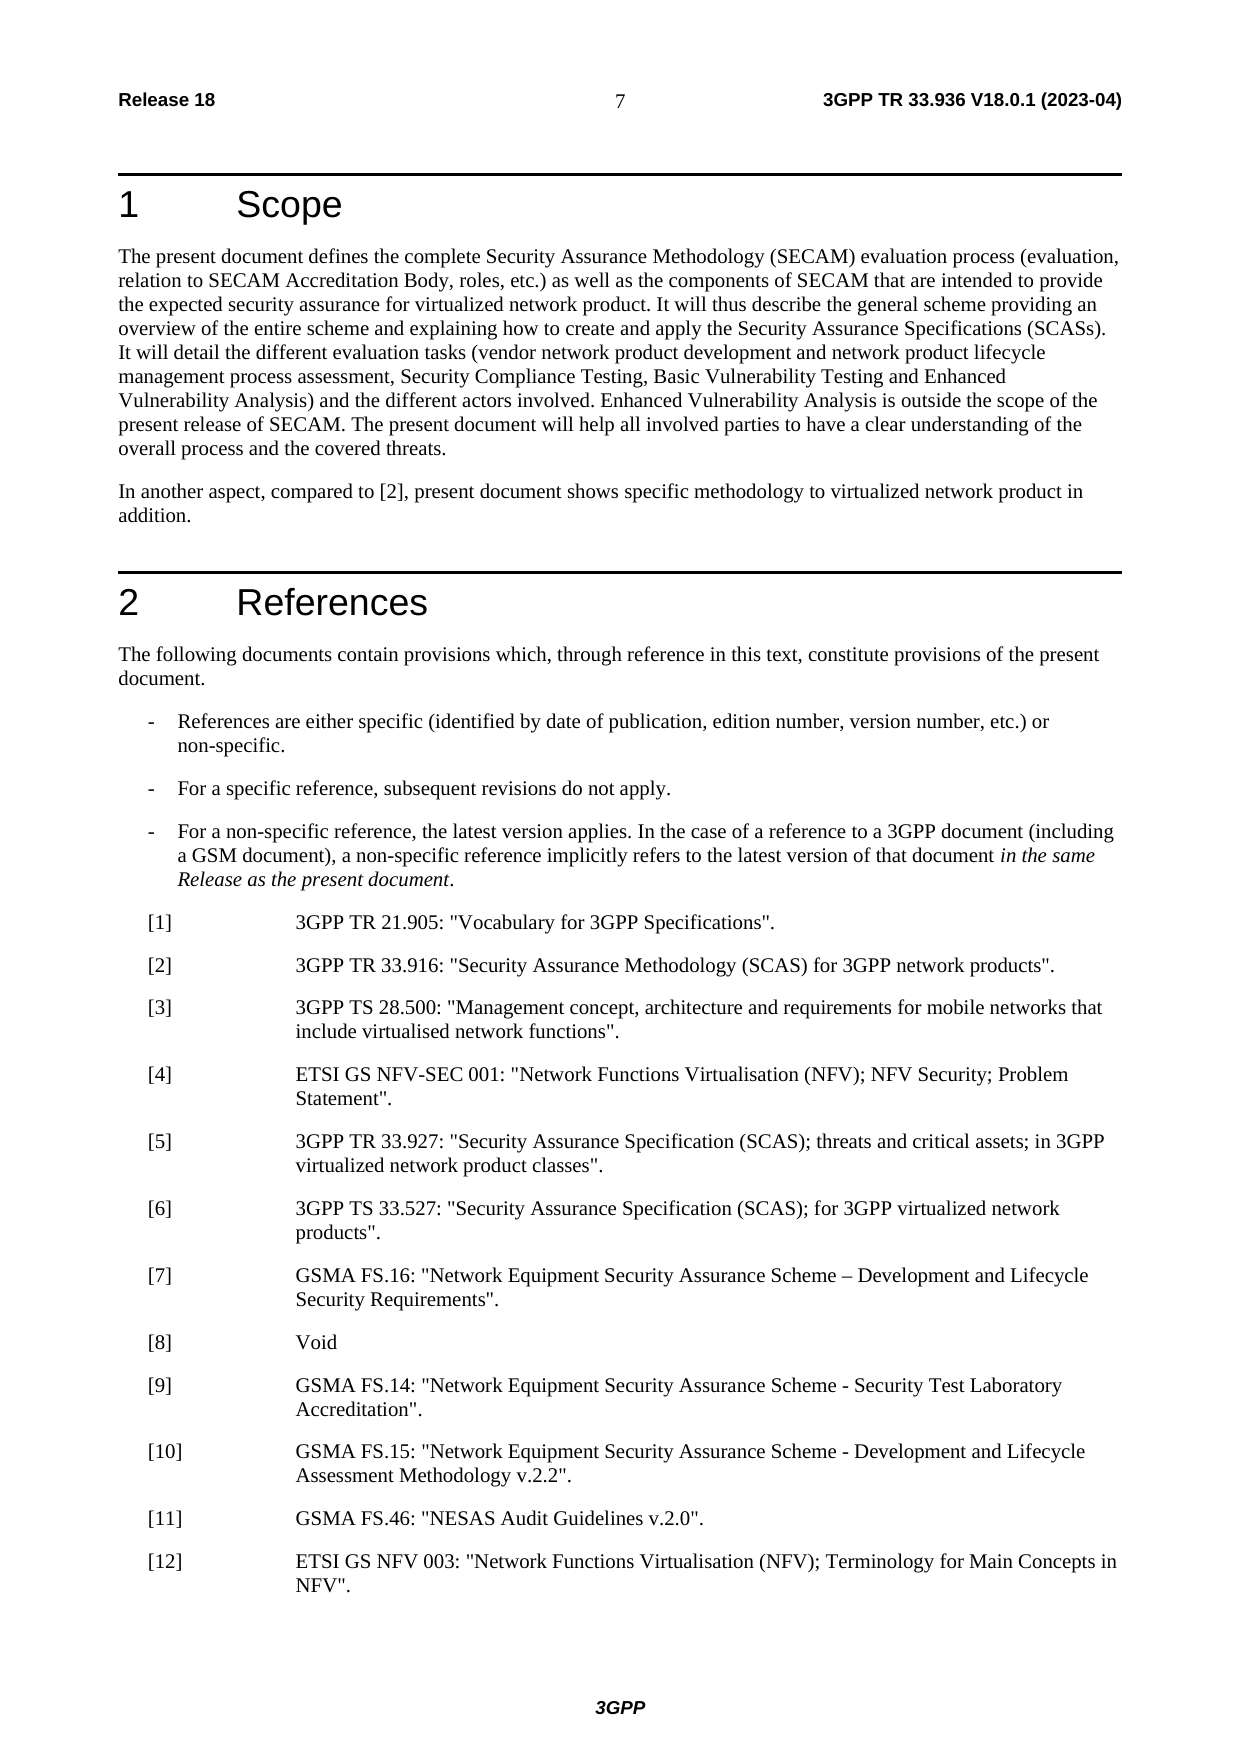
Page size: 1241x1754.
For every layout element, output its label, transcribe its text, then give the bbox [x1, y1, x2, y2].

text In another aspect, compared to [2], present document shows specific methodology to virtualized network product in addition. [118, 479, 1122, 527]
text [12] ETSI GS NFV 003: "Network Functions Virtualisation (NFV); Terminology for Main Concepts in NFV". [148, 1549, 1122, 1597]
text The following documents contain provisions which, through reference in this text, constitute provisions of the present document. [118, 642, 1122, 690]
text - References are either specific (identified by date of publication, edition number, version number, etc.) or non-specific. [148, 709, 1122, 757]
text [6] 3GPP TS 33.527: "Security Assurance Specification (SCAS); for 3GPP virtualized network products". [148, 1196, 1122, 1244]
text [11] GSMA FS.46: "NESAS Audit Guidelines v.2.0". [148, 1506, 1122, 1530]
text [7] GSMA FS.16: "Network Equipment Security Assurance Scheme – Development and Lifecycle Security Requirements". [148, 1263, 1122, 1311]
text [5] 3GPP TR 33.927: "Security Assurance Specification (SCAS); threats and critical assets; in 3GPP virtualized network product classes". [148, 1129, 1122, 1177]
text [3] 3GPP TS 28.500: "Management concept, architecture and requirements for mobile networks that include virtualised network functions". [148, 995, 1122, 1043]
text [4] ETSI GS NFV-SEC 001: "Network Functions Virtualisation (NFV); NFV Security; Problem Statement". [148, 1062, 1122, 1110]
text [10] GSMA FS.15: "Network Equipment Security Assurance Scheme - Development and Lifecycle Assessment Methodology v.2.2". [148, 1439, 1122, 1487]
text [9] GSMA FS.14: "Network Equipment Security Assurance Scheme - Security Test Laboratory Accreditation". [148, 1372, 1122, 1421]
text - For a non-specific reference, the latest version applies. In the case of a reference to a 3GPP document (including a GSM document), a non-specific reference implicitly refers to the latest version of that document in the same Release as the present document. [148, 819, 1122, 891]
text [8] Void [148, 1330, 1122, 1354]
text The present document defines the complete Security Assurance Methodology (SECAM) evaluation process (evaluation, relation to SECAM Accreditation Body, roles, etc.) as well as the components of SECAM that are intended to provide the expected security assurance for virtualized network product. It will thus describe the general scheme providing an overview of the entire scheme and explaining how to create and apply the Security Assurance Specifications (SCASs). It will detail the different evaluation tasks (vendor network product development and network product lifecycle management process assessment, Security Compliance Testing, Basic Vulnerability Testing and Enhanced Vulnerability Analysis) and the different actors involved. Enhanced Vulnerability Analysis is outside the scope of the present release of SECAM. The present document will help all involved parties to have a clear understanding of the overall process and the covered threats. [118, 244, 1122, 460]
subtitle 2 References [118, 574, 1122, 623]
text [1] 3GPP TR 21.905: "Vocabulary for 3GPP Specifications". [148, 910, 1122, 934]
subtitle 1 Scope [118, 176, 1122, 225]
text [2] 3GPP TR 33.916: "Security Assurance Methodology (SCAS) for 3GPP network products". [148, 952, 1122, 977]
text - For a specific reference, subsequent revisions do not apply. [148, 776, 1122, 800]
